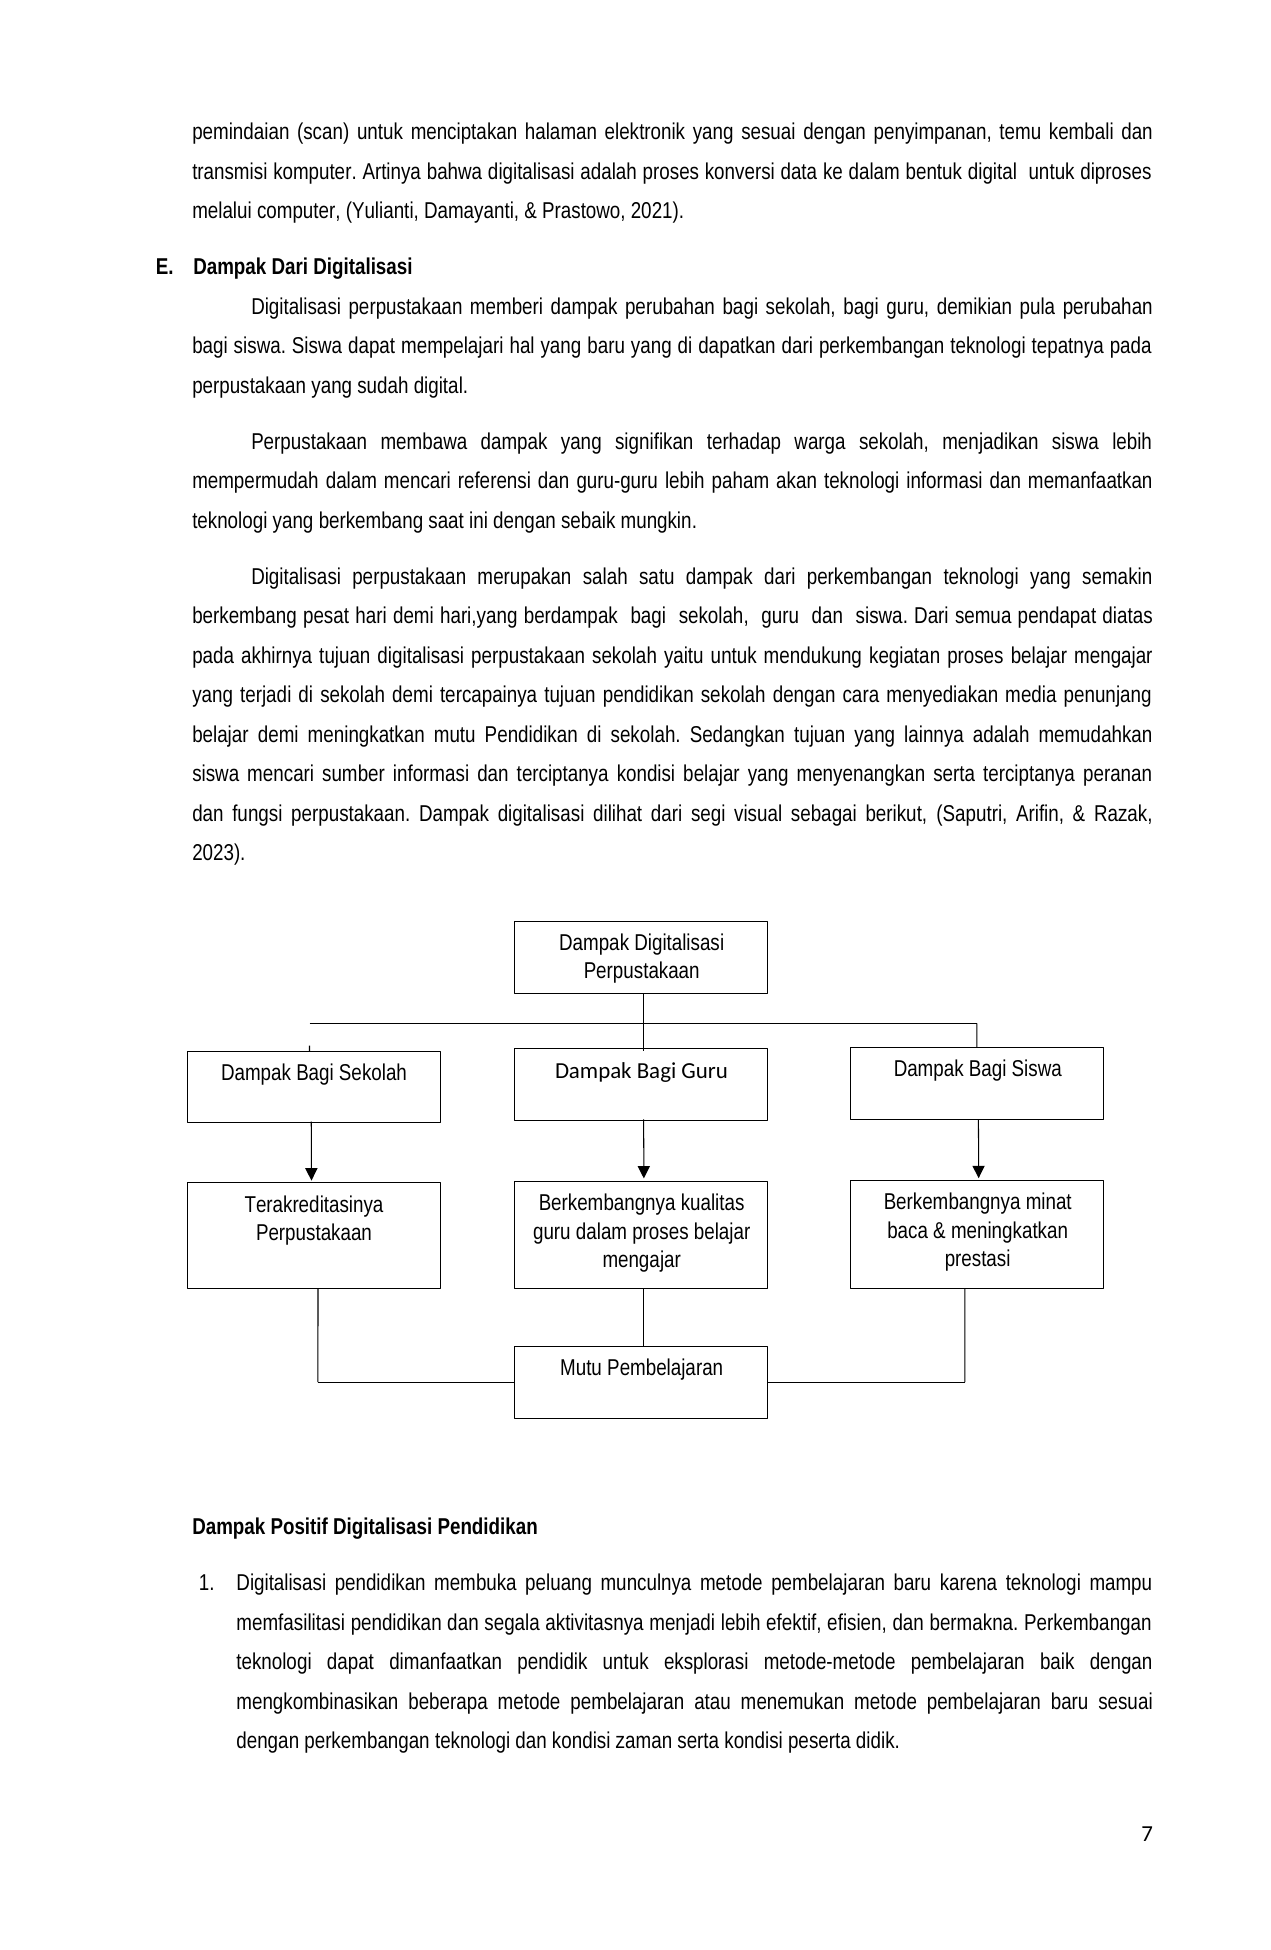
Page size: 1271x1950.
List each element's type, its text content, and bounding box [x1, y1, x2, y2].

text Dampak Positif Digitalisasi Pendidikan [192, 1513, 1153, 1539]
text Perpustakaan membawa dampak yang signifikan terhadap warga sekolah, menjadikan siswa lebih mempermudah dalam mencari referensi dan guru-guru lebih paham akan teknologi informasi dan memanfaatkan teknologi yang berkembang saat ini dengan sebaik mungkin. [192, 428, 1153, 533]
list Digitalisasi pendidikan membuka peluang munculnya metode pembelajaran baru karena teknologi mampu memfasilitasi pendidikan dan segala aktivitasnya menjadi lebih efektif, efisien, dan bermakna. Perkembangan teknologi dapat dimanfaatkan pendidik untuk eksplorasi metode-metode pembelajaran baik dengan mengkombinasikan beberapa metode pembelajaran atau menemukan metode pembelajaran baru sesuai dengan perkembangan teknologi dan kondisi zaman serta kondisi peserta didik. [199, 1569, 1153, 1753]
text Digitalisasi perpustakaan memberi dampak perubahan bagi sekolah, bagi guru, demikian pula perubahan bagi siswa. Siswa dapat mempelajari hal yang baru yang di dapatkan dari perkembangan teknologi tepatnya pada perpustakaan yang sudah digital. [192, 293, 1153, 398]
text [192, 118, 1153, 223]
subtitle Dampak Dari Digitalisasi [156, 253, 1153, 279]
text Digitalisasi perpustakaan merupakan salah satu dampak dari perkembangan teknologi yang semakin berkembang pesat hari demi hari,yang berdampak bagi sekolah, guru dan siswa. Dari semua pendapat diatas pada akhirnya tujuan digitalisasi perpustakaan sekolah yaitu untuk mendukung kegiatan proses belajar mengajar yang terjadi di sekolah demi tercapainya tujuan pendidikan sekolah dengan cara menyediakan media penunjang belajar demi meningkatkan mutu Pendidikan di sekolah. Sedangkan tujuan yang lainnya adalah memudahkan siswa mencari sumber informasi dan terciptanya kondisi belajar yang menyenangkan serta terciptanya peranan dan fungsi perpustakaan. Dampak digitalisasi dilihat dari segi visual sebagai berikut,. [192, 563, 1153, 866]
